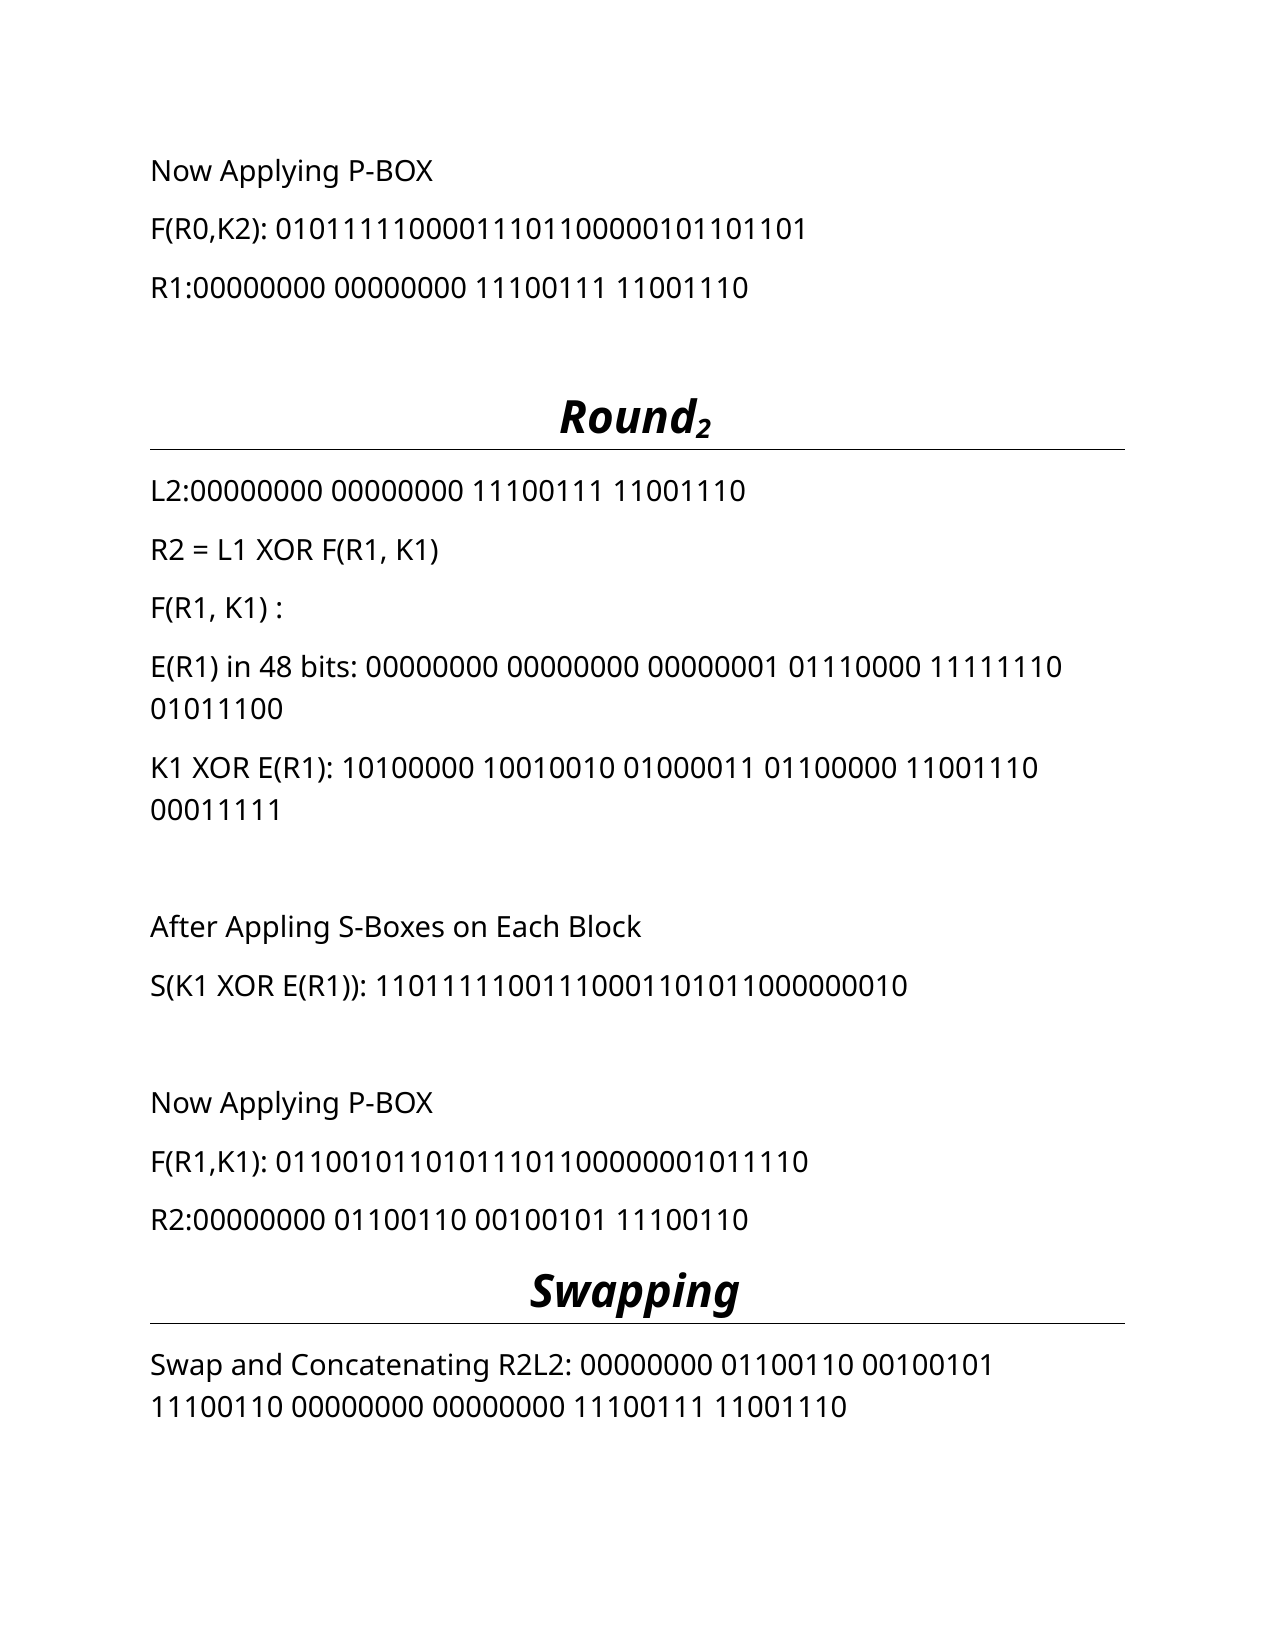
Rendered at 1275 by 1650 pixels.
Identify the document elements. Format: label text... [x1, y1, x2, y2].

text Now Applying P-BOX [150, 1082, 1125, 1122]
text L2:00000000 00000000 11100111 11001110 [150, 470, 1125, 510]
text F(R1, K1) : [150, 588, 1125, 627]
text R1:00000000 00000000 11100111 11001110 [150, 267, 1125, 307]
text S(K1 XOR E(R1)): 11011111001110001101011000000010 [150, 965, 1125, 1004]
text Now Applying P-BOX [150, 150, 1125, 190]
text Swap and Concatenating R2L2: 00000000 01100110 00100101 11100110 00000000 00000000 11100111 11001110 [150, 1344, 1125, 1426]
text Round2 [150, 384, 1125, 449]
text R2:00000000 01100110 00100101 11100110 [150, 1199, 1125, 1239]
text K1 XOR E(R1): 10100000 10010010 01000011 01100000 11001110 00011111 [150, 747, 1125, 829]
text E(R1) in 48 bits: 00000000 00000000 00000001 01110000 11111110 01011100 [150, 646, 1125, 728]
text F(R0,K2): 01011111000011101100000101101101 [150, 209, 1125, 248]
text After Appling S-Boxes on Each Block [150, 906, 1125, 946]
text Swapping [150, 1258, 1125, 1323]
text F(R1,K1): 01100101101011101100000001011110 [150, 1141, 1125, 1181]
text R2 = L1 XOR F(R1, K1) [150, 529, 1125, 569]
